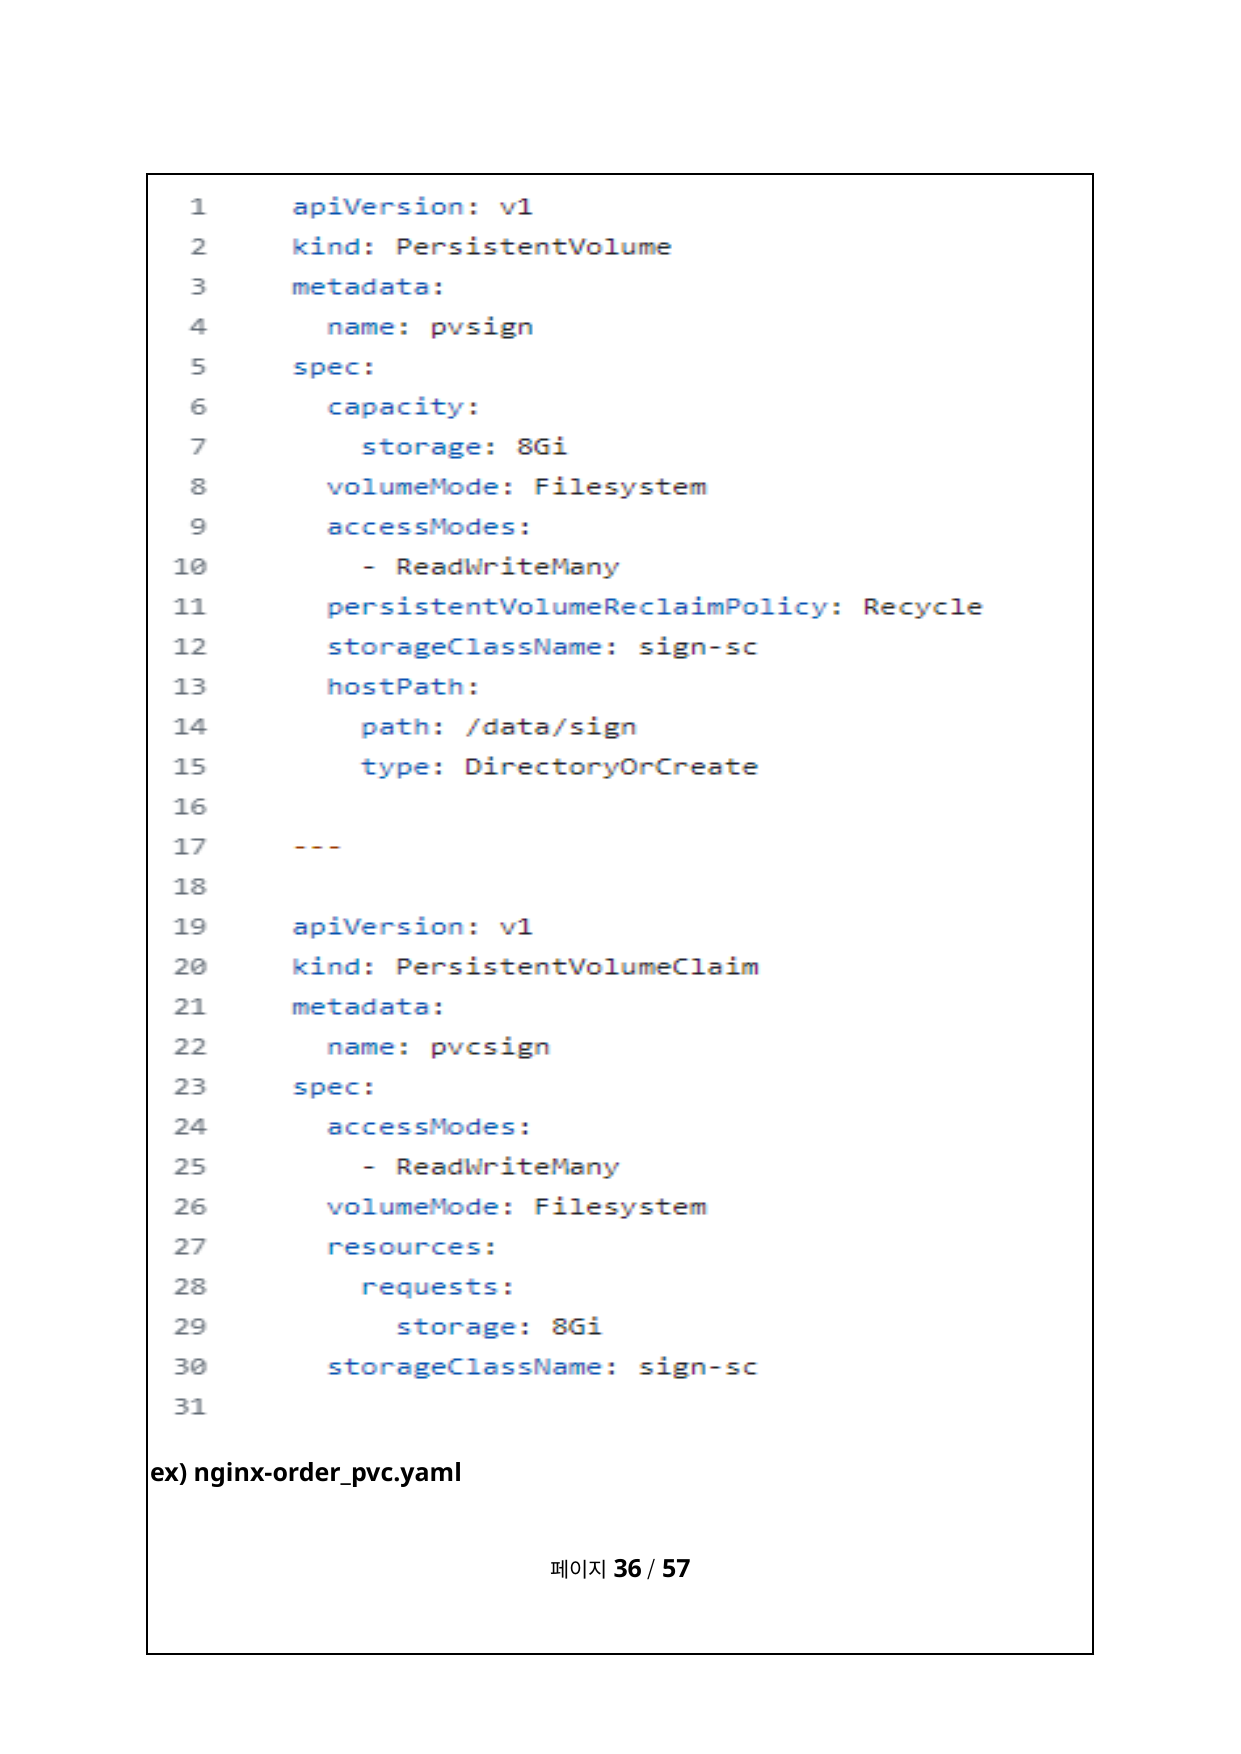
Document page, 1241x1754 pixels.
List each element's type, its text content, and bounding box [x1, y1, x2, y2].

text ex) nginx-order_pvc.yaml [150, 1455, 1090, 1489]
picture [150, 177, 1068, 1421]
